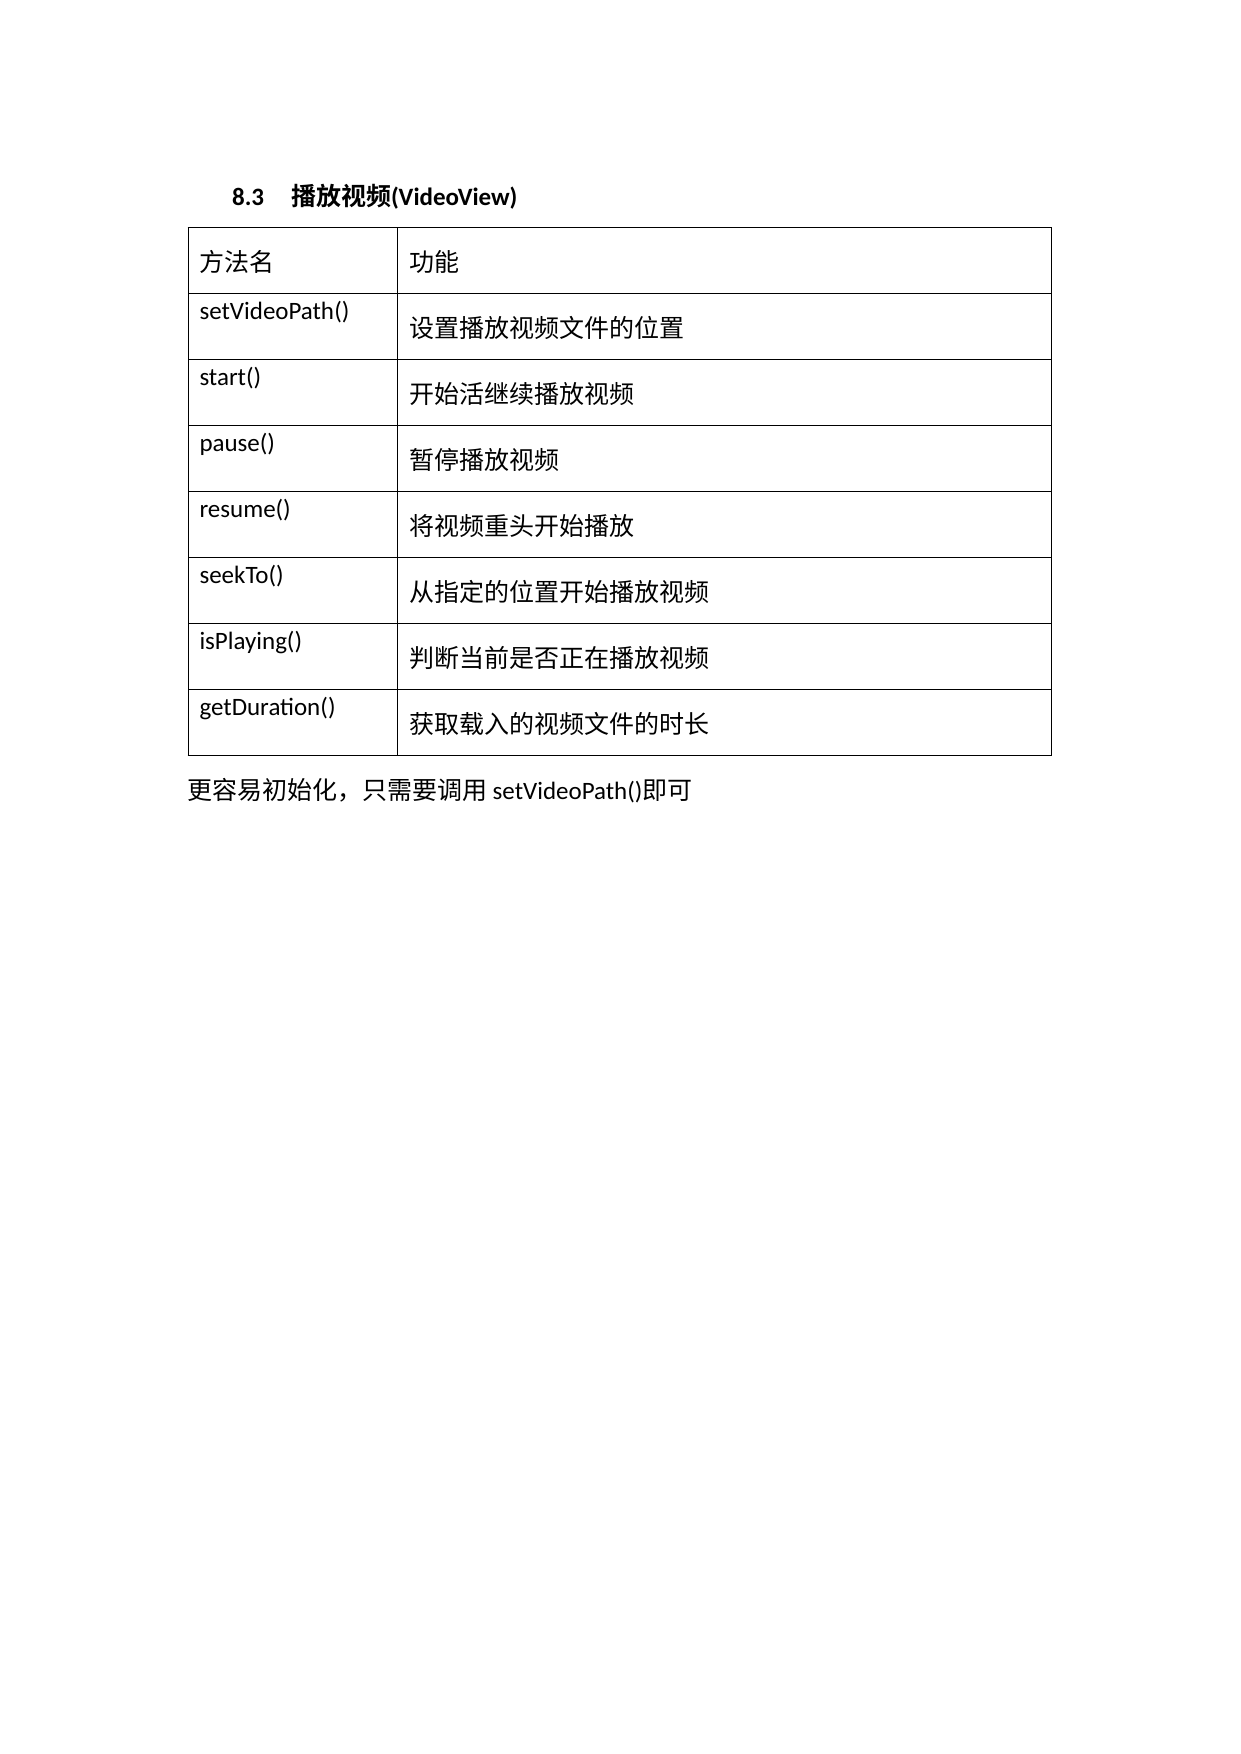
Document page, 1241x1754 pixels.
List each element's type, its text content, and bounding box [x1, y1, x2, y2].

table_header 方法名 [189, 228, 397, 293]
table_cell isPlaying() [189, 624, 397, 689]
subtitle 播放视频(VideoView) [232, 162, 1053, 227]
text 更容易初始化，只需要调用setVideoPath()即可 [187, 756, 1053, 821]
table_cell getDuration() [189, 690, 397, 755]
table_cell 从指定的位置开始播放视频 [398, 558, 1051, 623]
table_cell seekTo() [189, 558, 397, 623]
table_cell 设置播放视频文件的位置 [398, 294, 1051, 359]
table_cell 开始活继续播放视频 [398, 360, 1051, 425]
table_cell resume() [189, 492, 397, 557]
table_cell 获取载入的视频文件的时长 [398, 690, 1051, 755]
table_cell start() [189, 360, 397, 425]
table_cell 判断当前是否正在播放视频 [398, 624, 1051, 689]
table_header 功能 [398, 228, 1051, 293]
table_cell 暂停播放视频 [398, 426, 1051, 491]
table_cell setVideoPath() [189, 294, 397, 359]
table_cell pause() [189, 426, 397, 491]
table_cell 将视频重头开始播放 [398, 492, 1051, 557]
